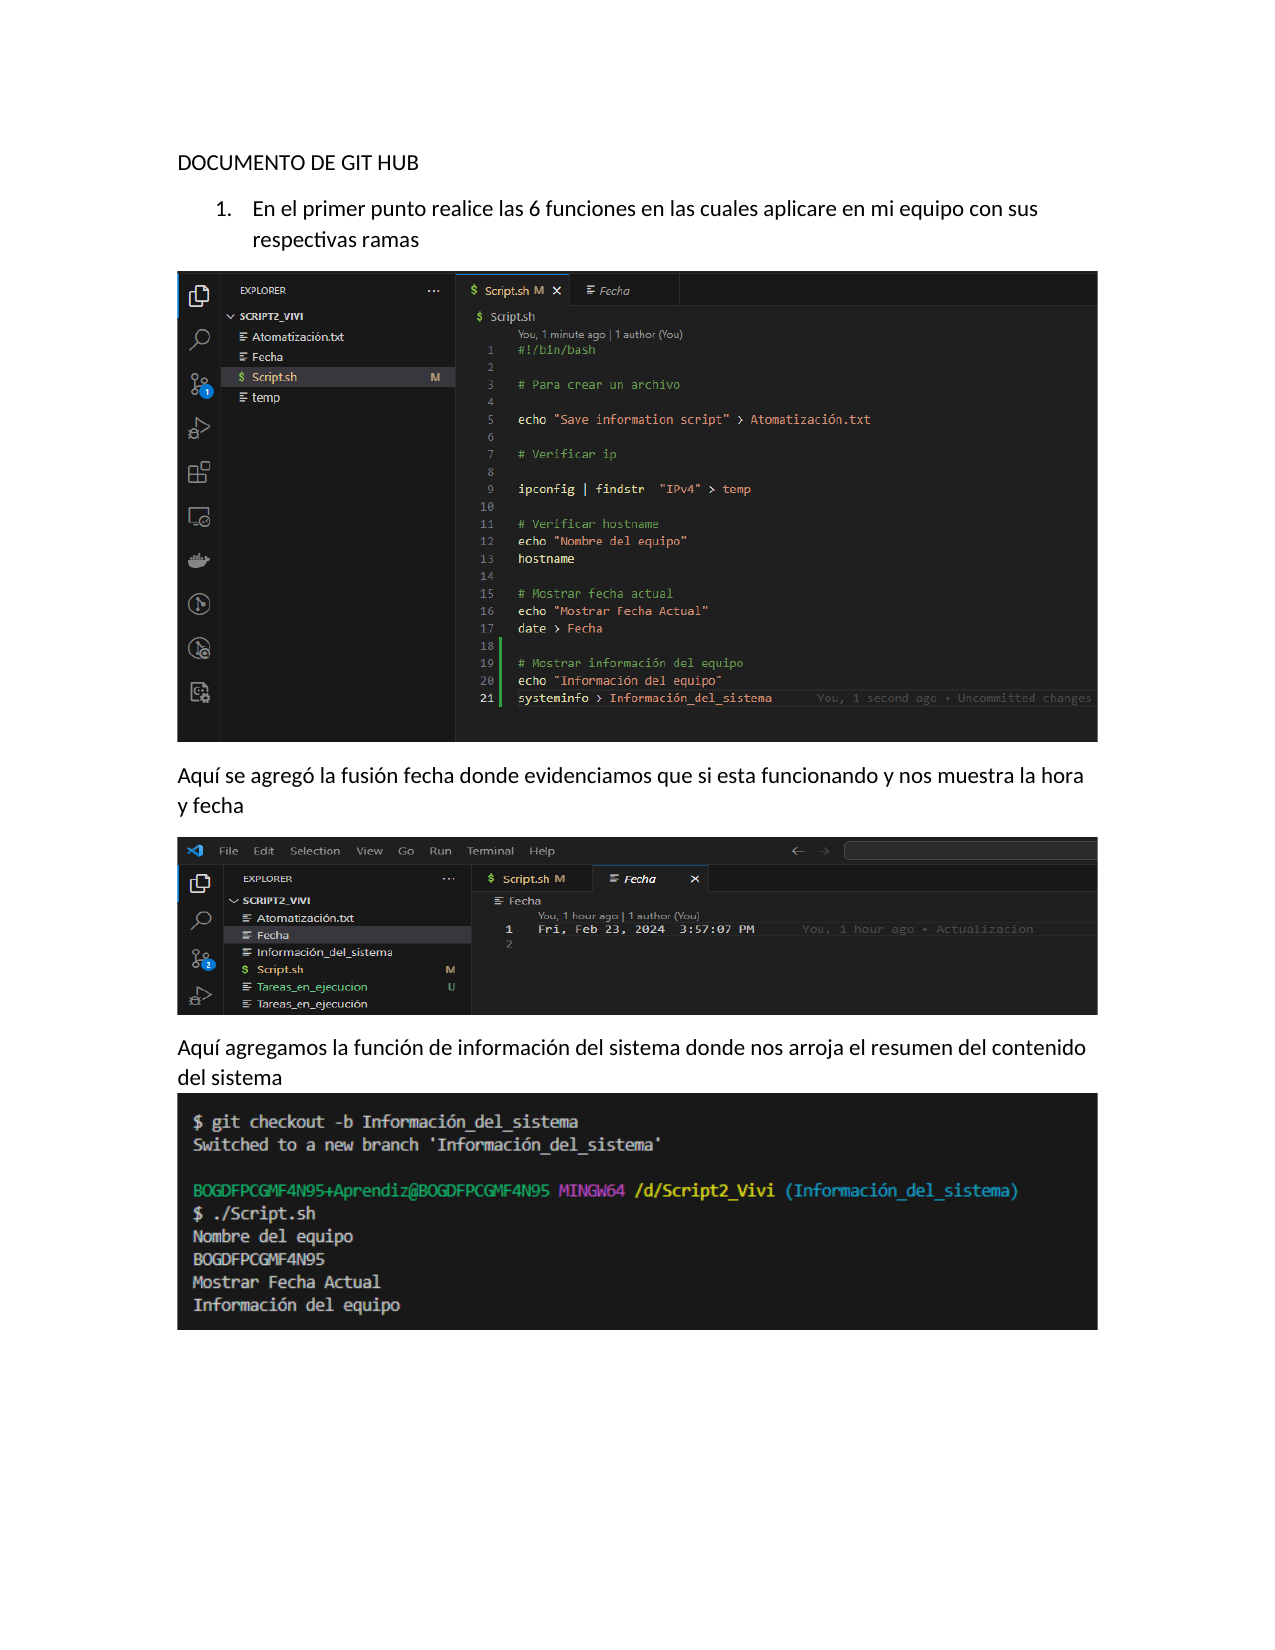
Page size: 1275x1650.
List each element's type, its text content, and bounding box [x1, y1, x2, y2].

picture [177, 837, 1098, 1015]
list En el primer punto realice las 6 funciones en las cuales aplicare en mi equipo con sus respectivas ramas [215, 194, 1098, 253]
text DOCUMENTO DE GIT HUB [177, 148, 1098, 176]
picture [177, 1093, 1098, 1330]
text Aquí agregamos la función de información del sistema donde nos arroja el resumen del contenido del sistema [177, 1033, 1098, 1093]
picture [177, 271, 1098, 742]
text Aquí se agregó la fusión fecha donde evidenciamos que si esta funcionando y nos muestra la hora y fecha [177, 761, 1098, 819]
